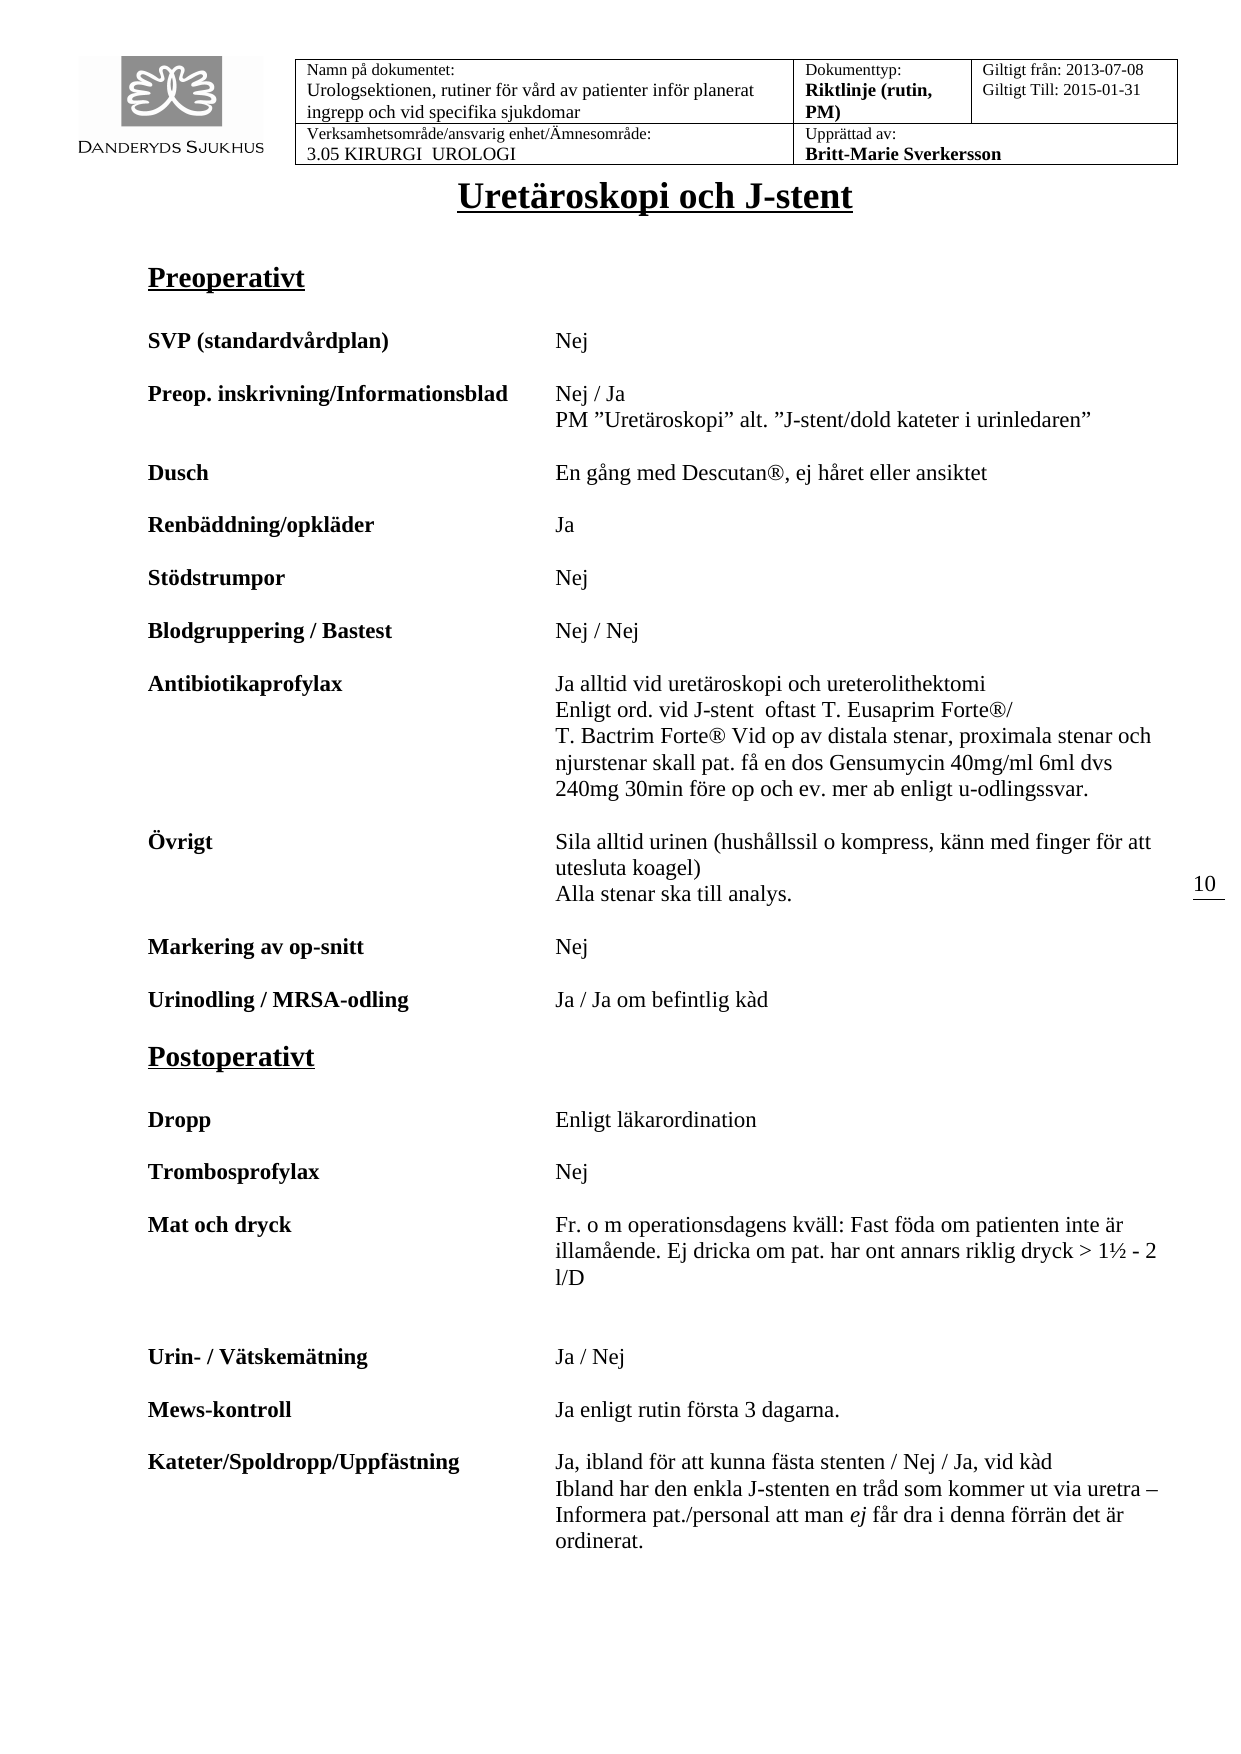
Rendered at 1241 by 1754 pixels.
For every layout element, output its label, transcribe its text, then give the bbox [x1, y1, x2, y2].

text Urinodling / MRSA-odling Ja / Ja om befintlig kàd [148, 986, 1162, 1012]
text Trombosprofylax Nej [148, 1158, 1162, 1185]
text Stödstrumpor Nej [148, 564, 1162, 591]
text Antibiotikaprofylax Ja alltid vid uretäroskopi och ureterolithektomi [148, 670, 1162, 696]
text T. Bactrim Forte® Vid op av distala stenar, proximala stenar och njurstenar skall pat. få en dos Gensumycin 40mg/ml 6ml dvs 240mg 30min före op och ev. mer ab enligt u-odlingssvar. [555, 722, 1162, 801]
text Övrigt Sila alltid urinen (hushållssil o kompress, känn med finger för att utesluta koagel) [148, 828, 1162, 881]
text Renbäddning/opkläder Ja [148, 512, 1162, 538]
text Alla stenar ska till analys. [555, 881, 1162, 907]
text Preop. inskrivning/Informationsblad Nej / Ja [148, 380, 1162, 406]
text PM ”Uretäroskopi” alt. ”J-stent/dold kateter i urinledaren” [555, 406, 1162, 432]
text Uretäroskopi och J-stent [148, 174, 1162, 217]
text Urin- / Vätskemätning Ja / Nej [148, 1343, 1162, 1369]
text Kateter/Spoldropp/Uppfästning Ja, ibland för att kunna fästa stenten / Nej / Ja, vid kàd [148, 1448, 1162, 1475]
text Dropp Enligt läkarordination [148, 1106, 1162, 1132]
text Preoperativt [148, 260, 1162, 293]
text SVP (standardvårdplan) Nej [148, 327, 1162, 353]
text Ibland har den enkla J-stenten en tråd som kommer ut via uretra – Informera pat./personal att man ej får dra i denna förrän det är ordinerat. [555, 1475, 1162, 1554]
text Mews-kontroll Ja enligt rutin första 3 dagarna. [148, 1396, 1162, 1422]
text Mat och dryck Fr. o m operationsdagens kväll: Fast föda om patienten inte är illamående. Ej dricka om pat. har ont annars riklig dryck > 1½ - 2 l/D [148, 1211, 1162, 1290]
picture [78, 56, 264, 153]
text Enligt ord. vid J-stent oftast T. Eusaprim Forte®/ [555, 696, 1162, 722]
text Markering av op-snitt Nej [148, 933, 1162, 959]
text Dusch En gång med Descutan®, ej håret eller ansiktet [148, 459, 1162, 485]
text Postoperativt [148, 1039, 1162, 1072]
text Blodgruppering / Bastest Nej / Nej [148, 617, 1162, 643]
